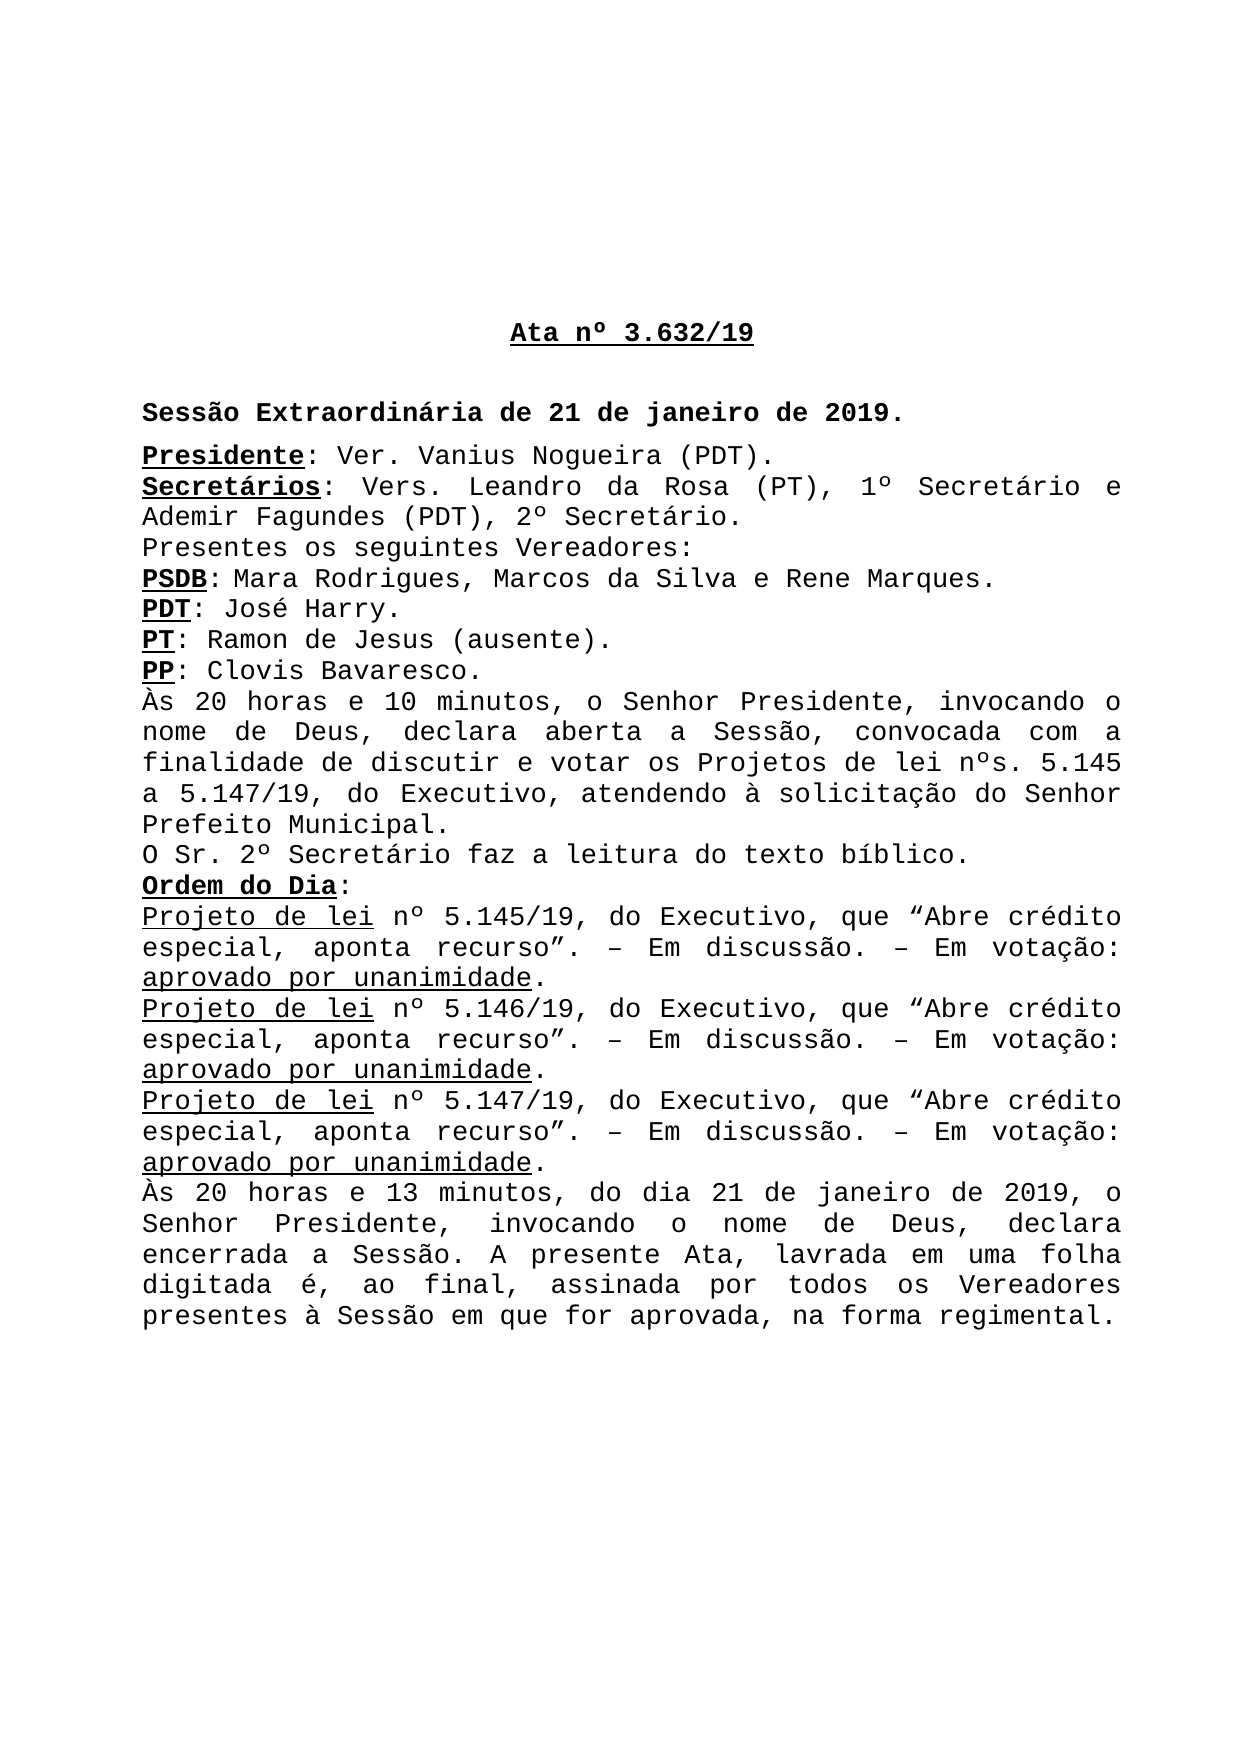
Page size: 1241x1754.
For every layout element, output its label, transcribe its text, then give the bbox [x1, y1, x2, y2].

text PSDB: Mara Rodrigues, Marcos da Silva e Rene Marques. [142, 564, 1122, 595]
text Presidente: Ver. Vanius Nogueira (PDT). [142, 442, 1122, 472]
text Ordem do Dia: [142, 872, 1122, 903]
text Às 20 horas e 13 minutos, do dia 21 de janeiro de 2019, o Senhor Presidente, invocando o nome de Deus, declara encerrada a Sessão. A presente Ata, lavrada em uma folha digitada é, ao final, assinada por todos os Vereadores presentes à Sessão em que for aprovada, na forma regimental. [142, 1179, 1122, 1333]
text PP: Clovis Bavaresco. [142, 657, 1122, 687]
text PT: Ramon de Jesus (ausente). [142, 626, 1122, 657]
text Ata nº 3.632/19 [142, 319, 1122, 349]
text Projeto de lei nº 5.147/19, do Executivo, que “Abre crédito especial, aponta recurso”. – Em discussão. – Em votação: aprovado por unanimidade. [142, 1087, 1122, 1179]
text Sessão Extraordinária de 21 de janeiro de 2019. [142, 399, 1122, 430]
text Presentes os seguintes Vereadores: [142, 534, 1122, 564]
text PDT: José Harry. [142, 595, 1122, 626]
text Projeto de lei nº 5.146/19, do Executivo, que “Abre crédito especial, aponta recurso”. – Em discussão. – Em votação: aprovado por unanimidade. [142, 995, 1122, 1087]
text O Sr. 2º Secretário faz a leitura do texto bíblico. [142, 841, 1122, 872]
text Projeto de lei nº 5.145/19, do Executivo, que “Abre crédito especial, aponta recurso”. – Em discussão. – Em votação: aprovado por unanimidade. [142, 903, 1122, 995]
text Secretários: Vers. Leandro da Rosa (PT), 1º Secretário e Ademir Fagundes (PDT), 2º Secretário. [142, 472, 1122, 534]
text Às 20 horas e 10 minutos, o Senhor Presidente, invocando o nome de Deus, declara aberta a Sessão, convocada com a finalidade de discutir e votar os Projetos de lei nºs. 5.145 a 5.147/19, do Executivo, atendendo à solicitação do Senhor Prefeito Municipal. [142, 687, 1122, 841]
